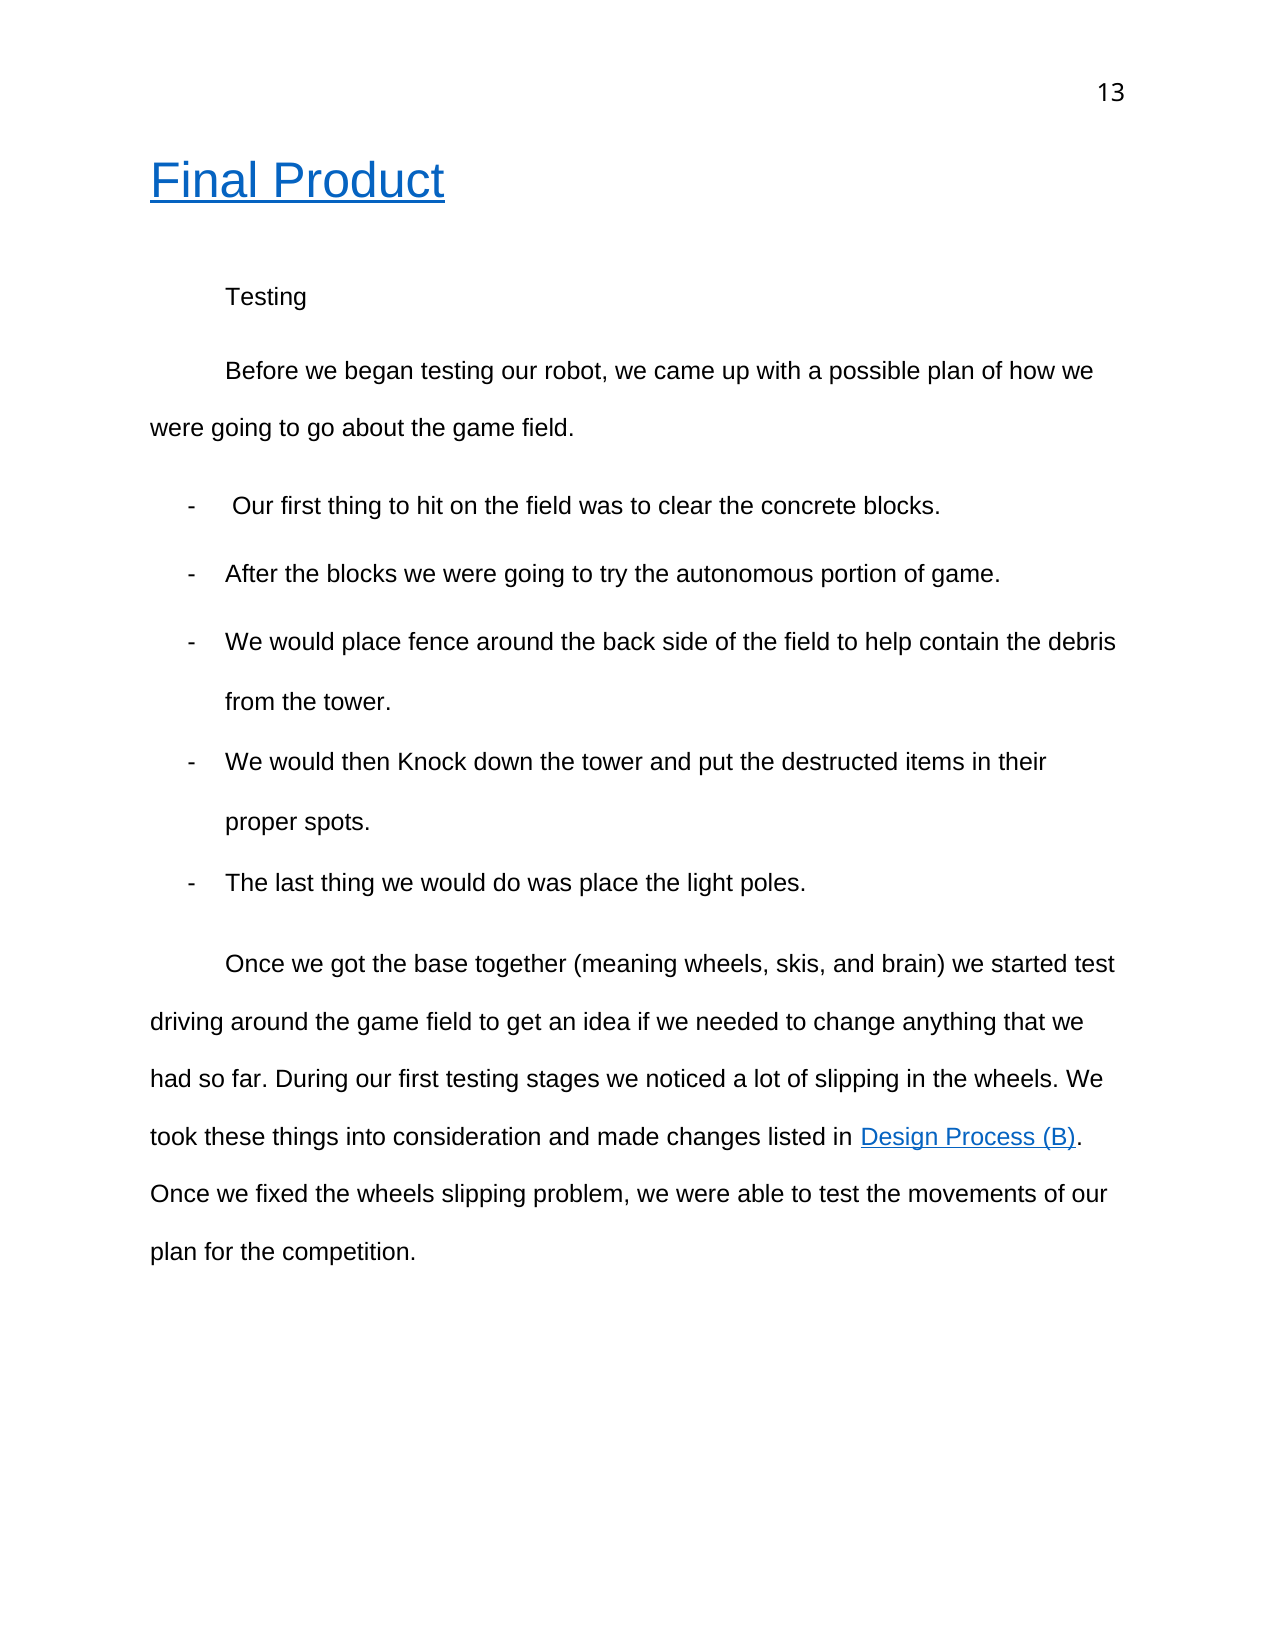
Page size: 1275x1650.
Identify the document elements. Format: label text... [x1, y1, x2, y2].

text Final Product [150, 150, 1125, 207]
text Testing [150, 282, 1125, 310]
list We would place fence around the back side of the field to help contain the debris from the tower. [187, 624, 1125, 715]
list After the blocks we were going to try the autonomous portion of game. [187, 556, 1125, 590]
list We would then Knock down the tower and put the destructed items in their proper spots. [187, 744, 1125, 836]
list The last thing we would do was place the light poles. [187, 864, 1125, 898]
list Our first thing to hit on the field was to clear the concrete blocks. [187, 487, 1125, 522]
text Before we began testing our robot, we came up with a possible plan of how we were going to go about the game field. [150, 356, 1125, 442]
text Once we got the base together (meaning wheels, skis, and brain) we started test driving around the game field to get an idea if we needed to change anything that we had so far. During our first testing stages we noticed a lot of slipping in the wheels. We took these things into consideration and made changes listed in Design Process (B). Once we fixed the wheels slipping problem, we were able to test the movements of our plan for the competition. [150, 949, 1125, 1265]
